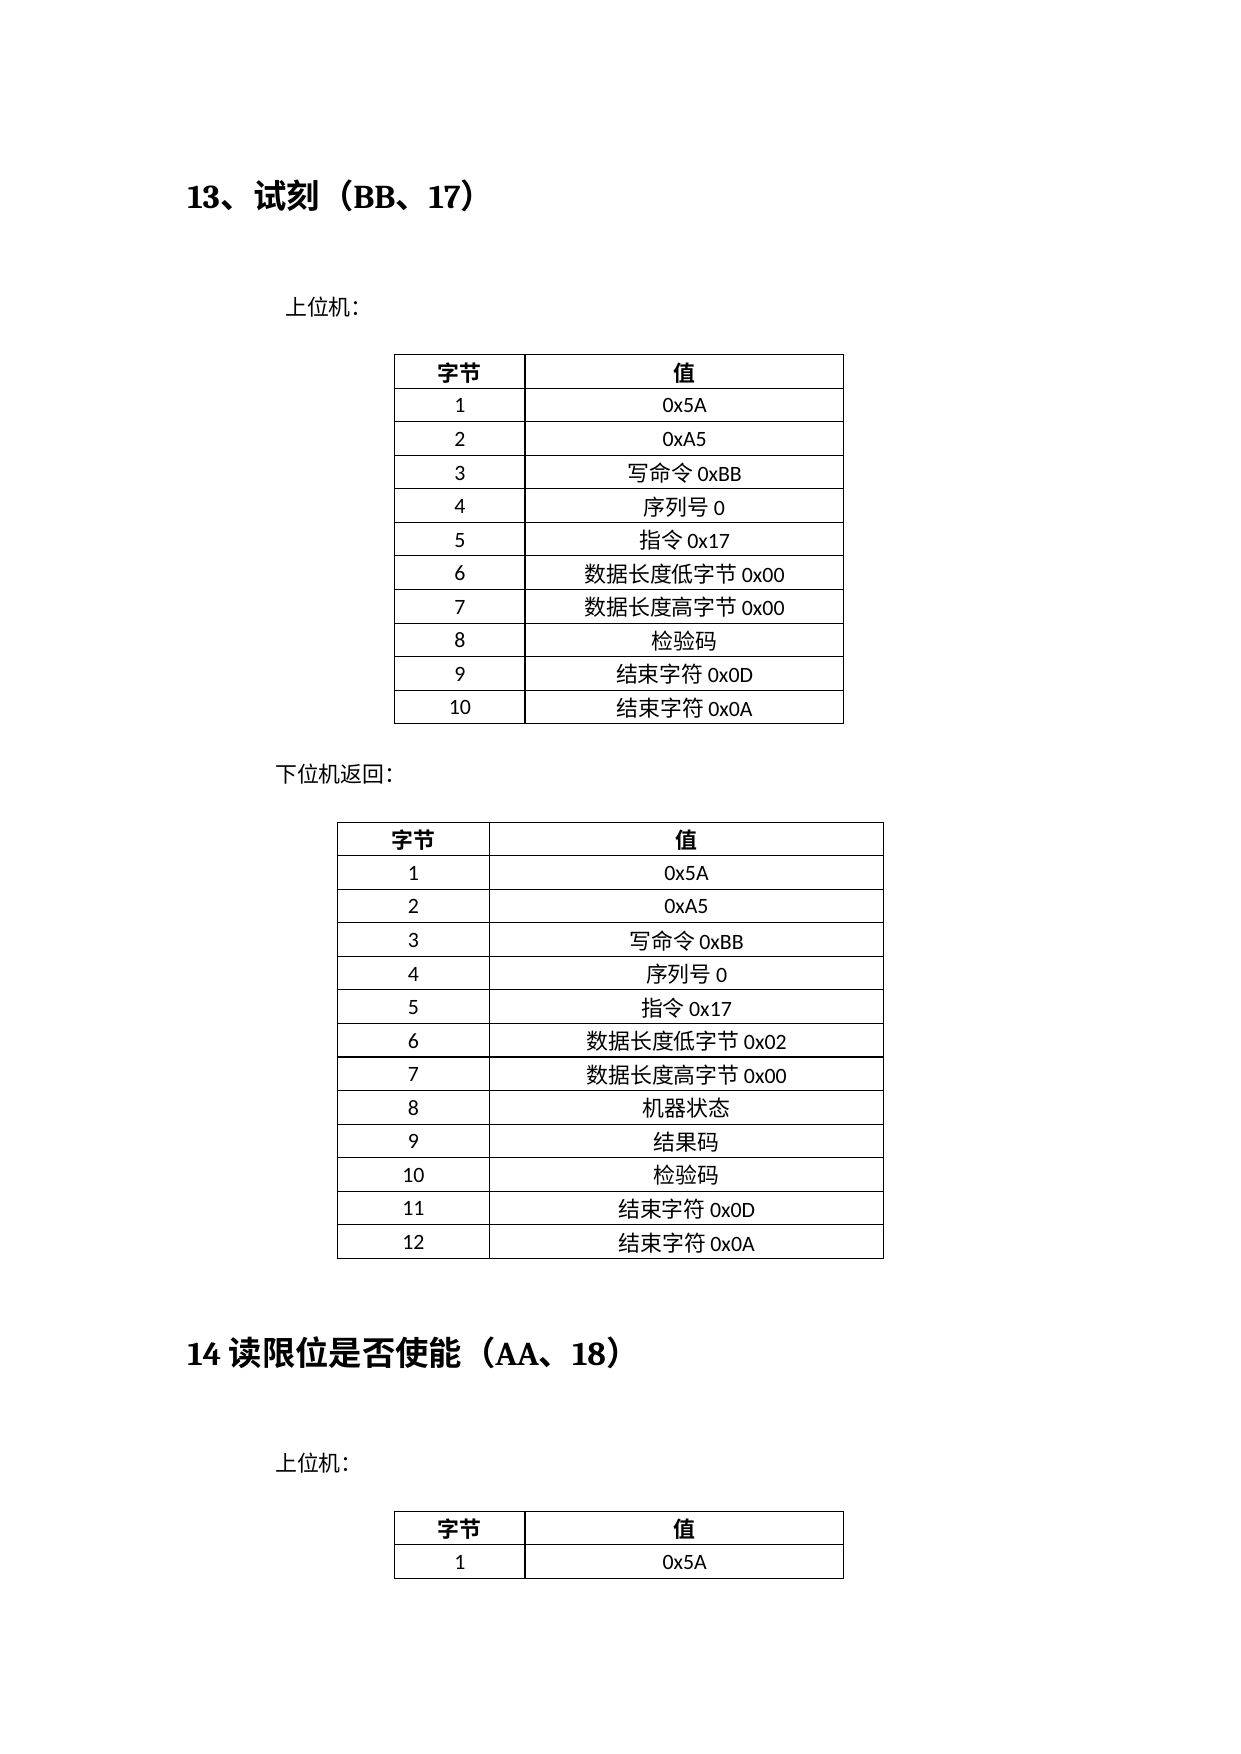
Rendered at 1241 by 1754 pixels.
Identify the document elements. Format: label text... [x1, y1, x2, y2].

table_cell 结束字符0x0A [526, 691, 843, 723]
table_cell 指令0x17 [526, 523, 843, 555]
table_cell 检验码 [526, 624, 843, 656]
table_cell 检验码 [490, 1158, 883, 1191]
table_cell 3 [338, 923, 489, 956]
table_cell 4 [338, 957, 489, 989]
text 上位机： [275, 1446, 1053, 1478]
table_cell 0xA5 [490, 890, 883, 922]
table_cell 2 [338, 890, 489, 922]
table_cell 9 [395, 657, 524, 689]
table_cell 结束字符0x0D [490, 1192, 883, 1224]
table_cell 4 [395, 489, 524, 522]
table_cell 写命令0xBB [526, 456, 843, 488]
table_cell 6 [338, 1024, 489, 1056]
table_header 字节 [338, 823, 489, 855]
table_cell 12 [338, 1225, 489, 1258]
table_header 值 [490, 823, 883, 855]
table_cell 7 [395, 590, 524, 622]
table_cell 10 [395, 691, 524, 723]
table_cell 0xA5 [526, 422, 843, 455]
table_cell 10 [338, 1158, 489, 1191]
table_cell 指令0x17 [490, 990, 883, 1023]
table_cell 结束字符0x0A [490, 1225, 883, 1258]
table_cell 2 [395, 422, 524, 455]
table_cell 5 [395, 523, 524, 555]
table_cell 0x5A [490, 856, 883, 889]
table_cell 9 [338, 1125, 489, 1157]
table_cell 1 [338, 856, 489, 889]
table_cell 序列号0 [526, 489, 843, 522]
table_header 值 [526, 355, 843, 388]
table_header 字节 [395, 355, 524, 388]
table_cell 结果码 [490, 1125, 883, 1157]
text 上位机： [275, 289, 1053, 322]
subtitle 14 读限位是否使能（AA、18） [187, 1318, 1053, 1383]
table_cell 0x5A [526, 1545, 843, 1578]
table_cell 数据长度低字节0x02 [490, 1024, 883, 1056]
table_cell 数据长度低字节0x00 [526, 556, 843, 589]
subtitle 13、试刻（BB、17） [187, 162, 1053, 227]
table_cell 1 [395, 1545, 524, 1578]
table_header 值 [526, 1512, 843, 1544]
table_cell 数据长度高字节0x00 [526, 590, 843, 622]
table_cell 8 [338, 1091, 489, 1123]
table_cell 7 [338, 1058, 489, 1090]
table_cell 结束字符0x0D [526, 657, 843, 689]
table_cell 序列号0 [490, 957, 883, 989]
table_cell 写命令0xBB [490, 923, 883, 956]
table_cell 5 [338, 990, 489, 1023]
table_cell 11 [338, 1192, 489, 1224]
table_cell 0x5A [526, 389, 843, 421]
text 下位机返回： [275, 757, 1053, 789]
table_cell 1 [395, 389, 524, 421]
table_cell 机器状态 [490, 1091, 883, 1123]
table_cell 3 [395, 456, 524, 488]
table_cell 6 [395, 556, 524, 589]
table_header 字节 [395, 1512, 524, 1544]
table_cell 数据长度高字节0x00 [490, 1058, 883, 1090]
table_cell 8 [395, 624, 524, 656]
